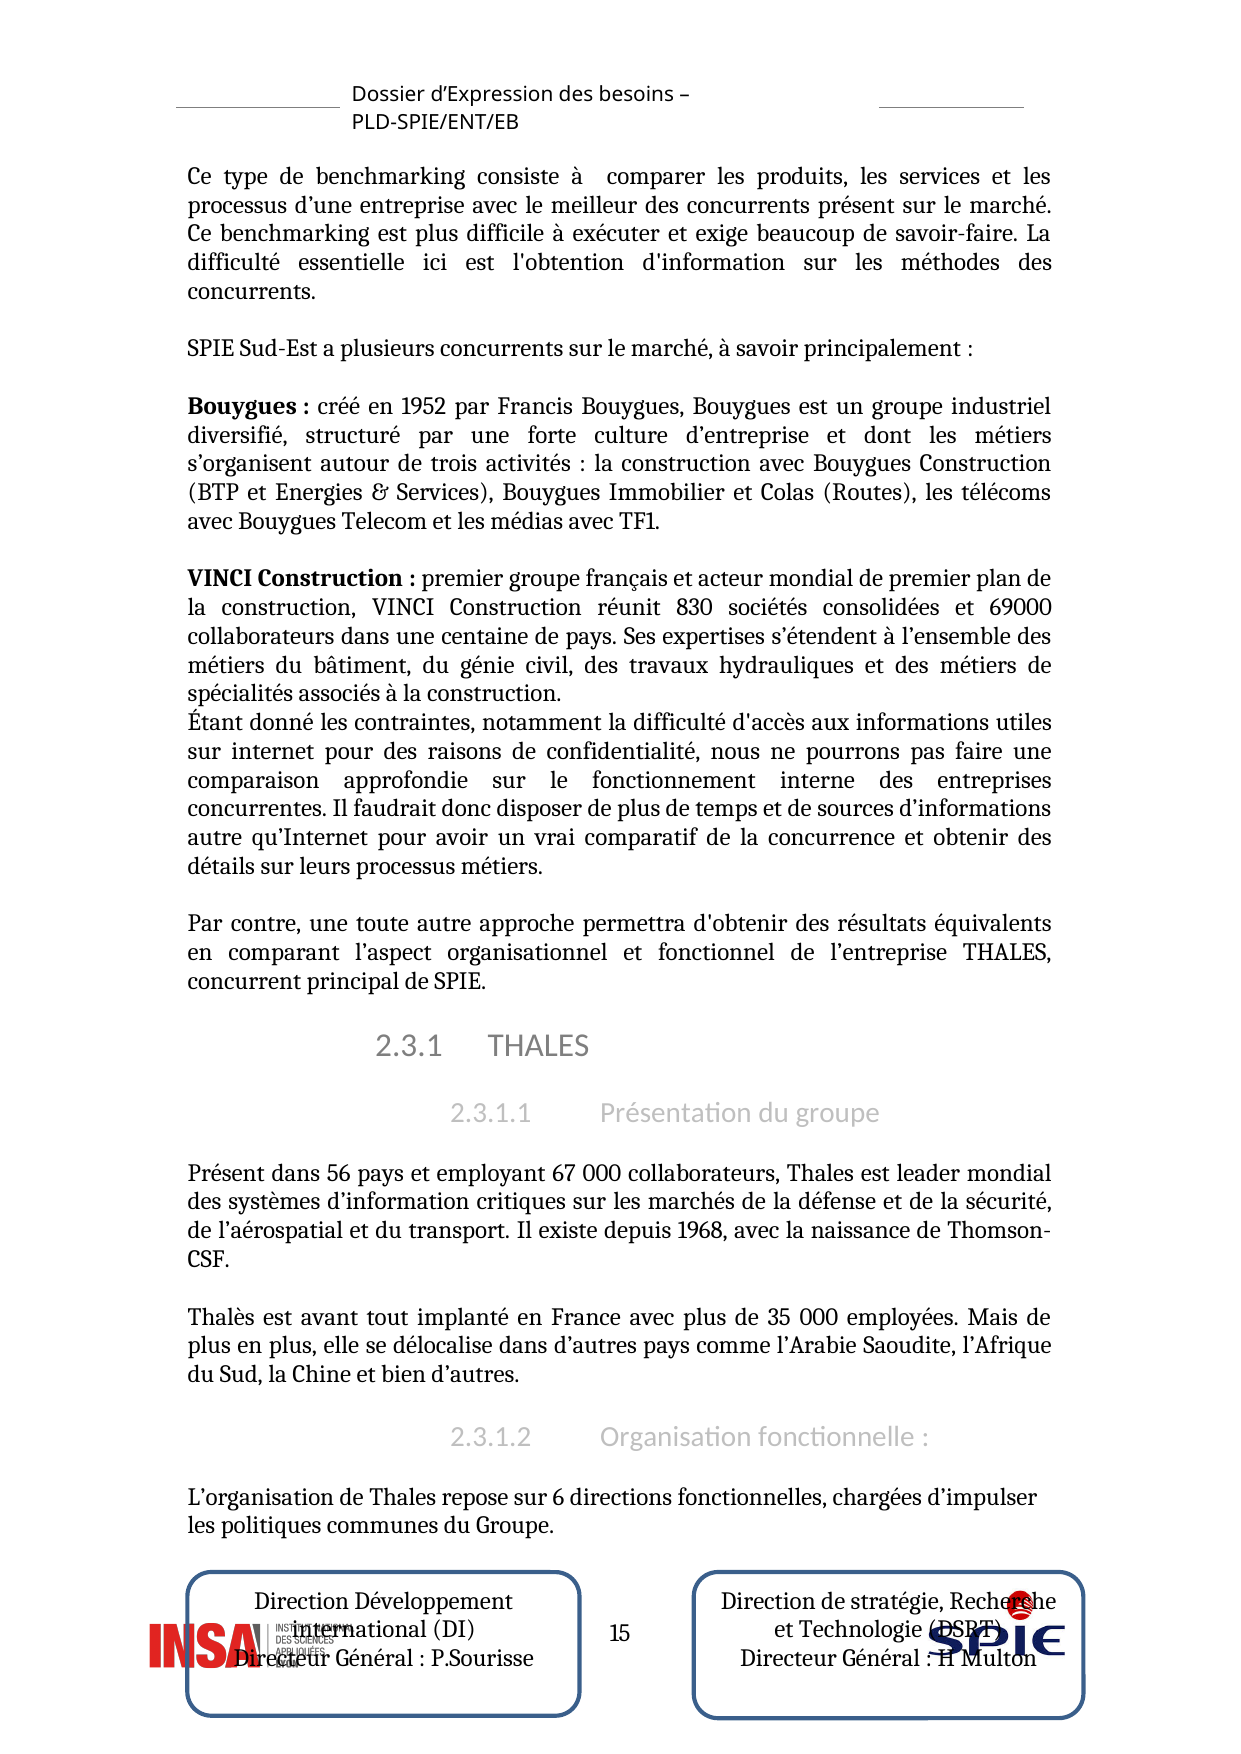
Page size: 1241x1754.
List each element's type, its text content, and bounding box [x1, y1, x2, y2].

picture [190, 1621, 358, 1670]
subtitle THALES [375, 1024, 1053, 1065]
text Présent dans 56 pays et employant 67 000 collaborateurs, Thales est leader mondial des systèmes d’information critiques sur les marchés de la défense et de la sécurité, de l’aérospatial et du transport. Il existe depuis 1968, avec la naissance de Thomson-CSF. [187, 1158, 1053, 1273]
text Thalès est avant tout implanté en France avec plus de 35 000 employées. Mais de plus en plus, elle se délocalise dans d’autres pays comme l’Arabie Saoudite, l’Afrique du Sud, la Chine et bien d’autres. [187, 1303, 1053, 1389]
picture [146, 1621, 185, 1670]
picture [915, 1583, 1078, 1670]
text Ce type de benchmarking consiste à comparer les produits, les services et les processus d’une entreprise avec le meilleur des concurrents présent sur le marché. Ce benchmarking est plus difficile à exécuter et exige beaucoup de savoir-faire. La difficulté essentielle ici est l'obtention d'information sur les méthodes des concurrents. [187, 150, 1053, 306]
text Bouygues : créé en 1952 par Francis Bouygues, Bouygues est un groupe industriel diversifié, structuré par une forte culture d’entreprise et dont les métiers s’organisent autour de trois activités : la construction avec Bouygues Construction (BTP et Energies & Services), Bouygues Immobilier et Colas (Routes), les télécoms avec Bouygues Telecom et les médias avec TF1. [187, 392, 1053, 536]
text Étant donné les contraintes, notamment la difficulté d'accès aux informations utiles sur internet pour des raisons de confidentialité, nous ne pourrons pas faire une comparaison approfondie sur le fonctionnement interne des entreprises concurrentes. Il faudrait donc disposer de plus de temps et de sources d’informations autre qu’Internet pour avoir un vrai comparatif de la concurrence et obtenir des détails sur leurs processus métiers. [187, 708, 1053, 881]
text Par contre, une toute autre approche permettra d'obtenir des résultats équivalents en comparant l’aspect organisationnel et fonctionnel de l’entreprise THALES, concurrent principal de SPIE. [187, 909, 1053, 996]
text VINCI Construction : premier groupe français et acteur mondial de premier plan de la construction, VINCI Construction réunit 830 sociétés consolidées et 69000 collaborateurs dans une centaine de pays. Ses expertises s’étendent à l’ensemble des métiers du bâtiment, du génie civil, des travaux hydrauliques et des métiers de spécialités associés à la construction. [187, 564, 1053, 708]
subtitle Organisation fonctionnelle : [450, 1418, 1053, 1454]
subtitle Présentation du groupe [450, 1094, 1053, 1129]
text SPIE Sud-Est a plusieurs concurrents sur le marché, à savoir principalement : [187, 334, 1053, 363]
text L’organisation de Thales repose sur 6 directions fonctionnelles, chargées d’impulser les politiques communes du Groupe. [187, 1482, 1053, 1540]
